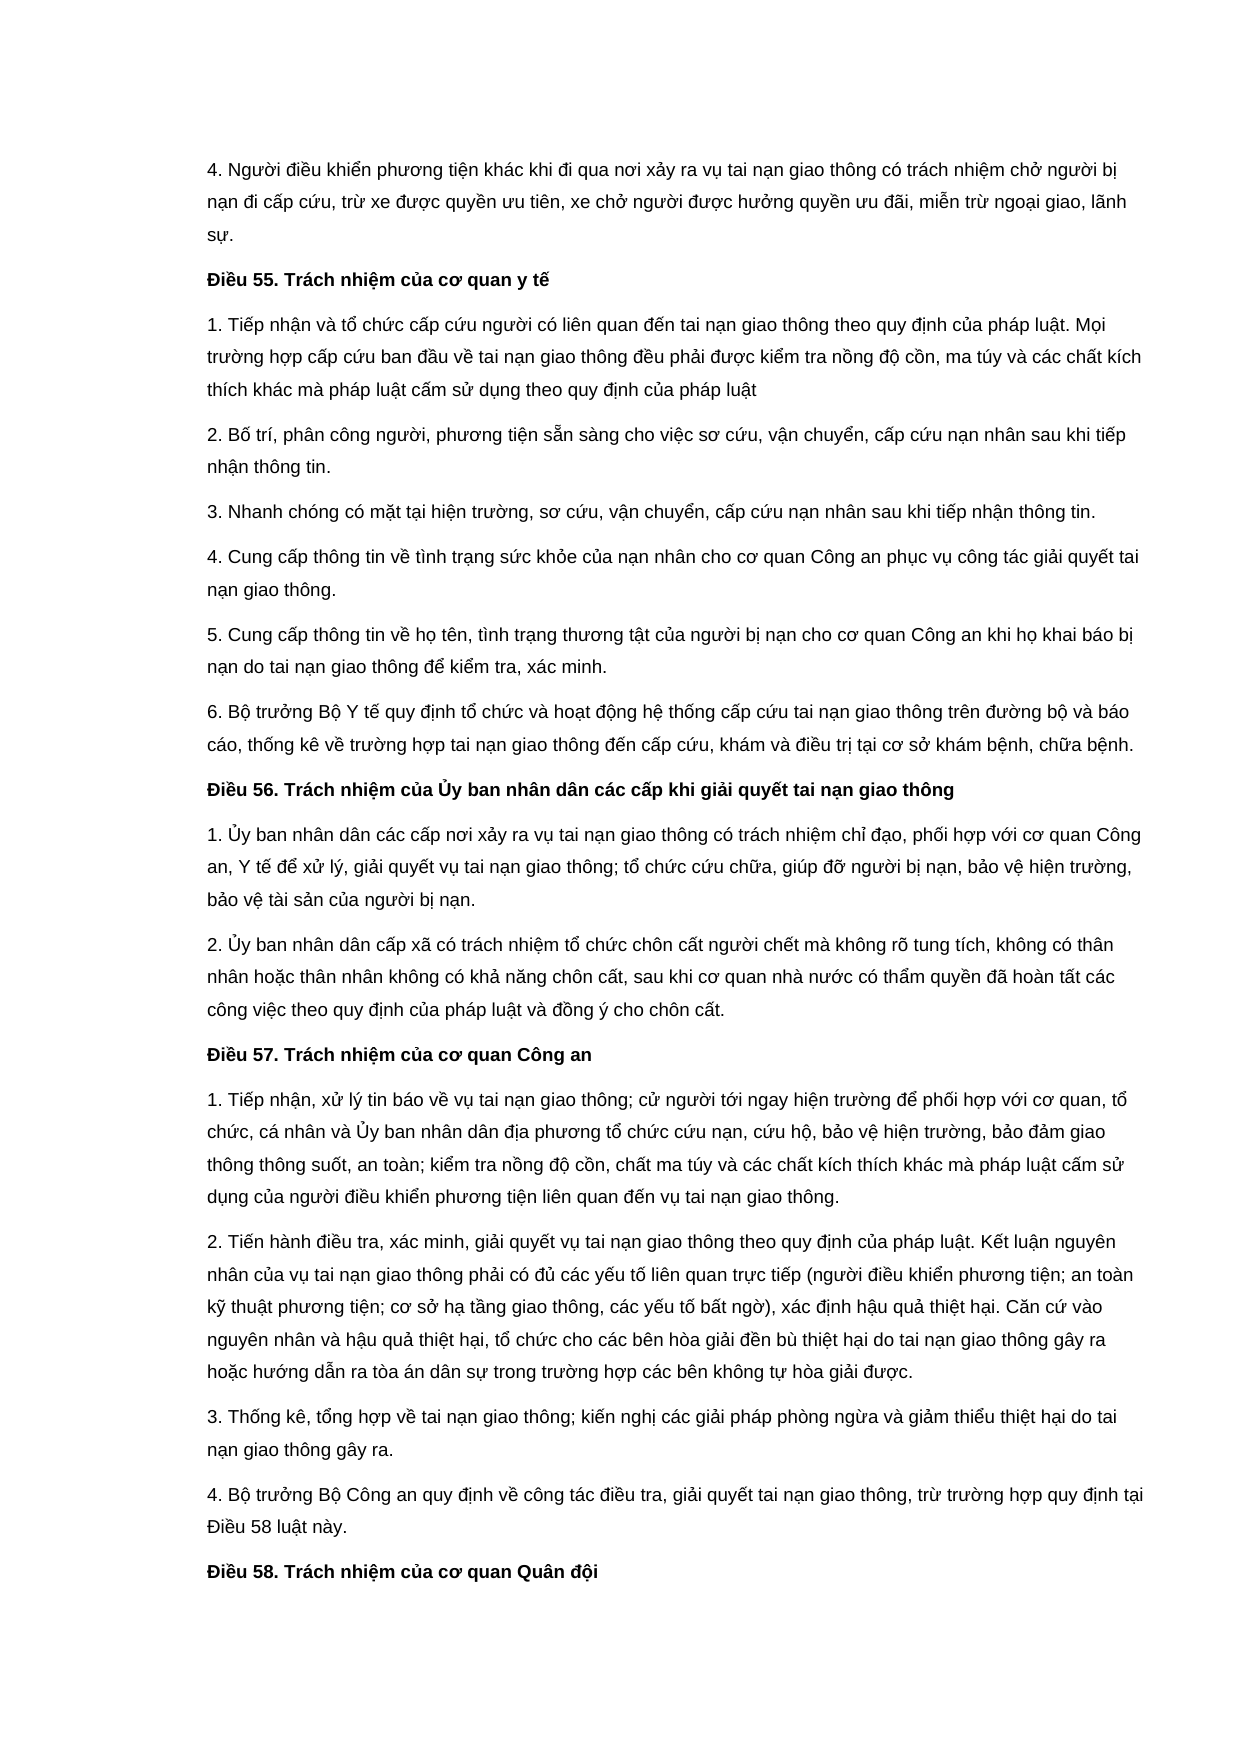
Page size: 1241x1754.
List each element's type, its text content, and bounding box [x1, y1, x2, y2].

text Điều 58. Trách nhiệm của cơ quan Quân đội [207, 1550, 1152, 1583]
text 4. Người điều khiển phương tiện khác khi đi qua nơi xảy ra vụ tai nạn giao thông có trách nhiệm chở người bị nạn đi cấp cứu, trừ xe được quyền ưu tiên, xe chở người được hưởng quyền ưu đãi, miễn trừ ngoại giao, lãnh sự. [207, 148, 1152, 245]
text 1. Tiếp nhận và tổ chức cấp cứu người có liên quan đến tai nạn giao thông theo quy định của pháp luật. Mọi trường hợp cấp cứu ban đầu về tai nạn giao thông đều phải được kiểm tra nồng độ cồn, ma túy và các chất kích thích khác mà pháp luật cấm sử dụng theo quy định của pháp luật [207, 303, 1152, 400]
text Điều 56. Trách nhiệm của Ủy ban nhân dân các cấp khi giải quyết tai nạn giao thông [207, 768, 1152, 800]
text Điều 57. Trách nhiệm của cơ quan Công an [207, 1033, 1152, 1065]
text 4. Cung cấp thông tin về tình trạng sức khỏe của nạn nhân cho cơ quan Công an phục vụ công tác giải quyết tai nạn giao thông. [207, 535, 1152, 600]
text 3. Thống kê, tổng hợp về tai nạn giao thông; kiến nghị các giải pháp phòng ngừa và giảm thiểu thiệt hại do tai nạn giao thông gây ra. [207, 1395, 1152, 1460]
text 5. Cung cấp thông tin về họ tên, tình trạng thương tật của người bị nạn cho cơ quan Công an khi họ khai báo bị nạn do tai nạn giao thông để kiểm tra, xác minh. [207, 613, 1152, 678]
text 2. Bố trí, phân công người, phương tiện sẵn sàng cho việc sơ cứu, vận chuyển, cấp cứu nạn nhân sau khi tiếp nhận thông tin. [207, 413, 1152, 478]
text 4. Bộ trưởng Bộ Công an quy định về công tác điều tra, giải quyết tai nạn giao thông, trừ trường hợp quy định tại Điều 58 luật này. [207, 1473, 1152, 1538]
text 2. Tiến hành điều tra, xác minh, giải quyết vụ tai nạn giao thông theo quy định của pháp luật. Kết luận nguyên nhân của vụ tai nạn giao thông phải có đủ các yếu tố liên quan trực tiếp (người điều khiển phương tiện; an toàn kỹ thuật phương tiện; cơ sở hạ tầng giao thông, các yếu tố bất ngờ), xác định hậu quả thiệt hại. Căn cứ vào nguyên nhân và hậu quả thiệt hại, tổ chức cho các bên hòa giải đền bù thiệt hại do tai nạn giao thông gây ra hoặc hướng dẫn ra tòa án dân sự trong trường hợp các bên không tự hòa giải được. [207, 1220, 1152, 1383]
text 3. Nhanh chóng có mặt tại hiện trường, sơ cứu, vận chuyển, cấp cứu nạn nhân sau khi tiếp nhận thông tin. [207, 490, 1152, 523]
text 1. Ủy ban nhân dân các cấp nơi xảy ra vụ tai nạn giao thông có trách nhiệm chỉ đạo, phối hợp với cơ quan Công an, Y tế để xử lý, giải quyết vụ tai nạn giao thông; tổ chức cứu chữa, giúp đỡ người bị nạn, bảo vệ hiện trường, bảo vệ tài sản của người bị nạn. [207, 813, 1152, 910]
text 6. Bộ trưởng Bộ Y tế quy định tổ chức và hoạt động hệ thống cấp cứu tai nạn giao thông trên đường bộ và báo cáo, thống kê về trường hợp tai nạn giao thông đến cấp cứu, khám và điều trị tại cơ sở khám bệnh, chữa bệnh. [207, 690, 1152, 755]
text 1. Tiếp nhận, xử lý tin báo về vụ tai nạn giao thông; cử người tới ngay hiện trường để phối hợp với cơ quan, tổ chức, cá nhân và Ủy ban nhân dân địa phương tổ chức cứu nạn, cứu hộ, bảo vệ hiện trường, bảo đảm giao thông thông suốt, an toàn; kiểm tra nồng độ cồn, chất ma túy và các chất kích thích khác mà pháp luật cấm sử dụng của người điều khiển phương tiện liên quan đến vụ tai nạn giao thông. [207, 1078, 1152, 1208]
text Điều 55. Trách nhiệm của cơ quan y tế [207, 258, 1152, 290]
text 2. Ủy ban nhân dân cấp xã có trách nhiệm tổ chức chôn cất người chết mà không rõ tung tích, không có thân nhân hoặc thân nhân không có khả năng chôn cất, sau khi cơ quan nhà nước có thẩm quyền đã hoàn tất các công việc theo quy định của pháp luật và đồng ý cho chôn cất. [207, 923, 1152, 1020]
